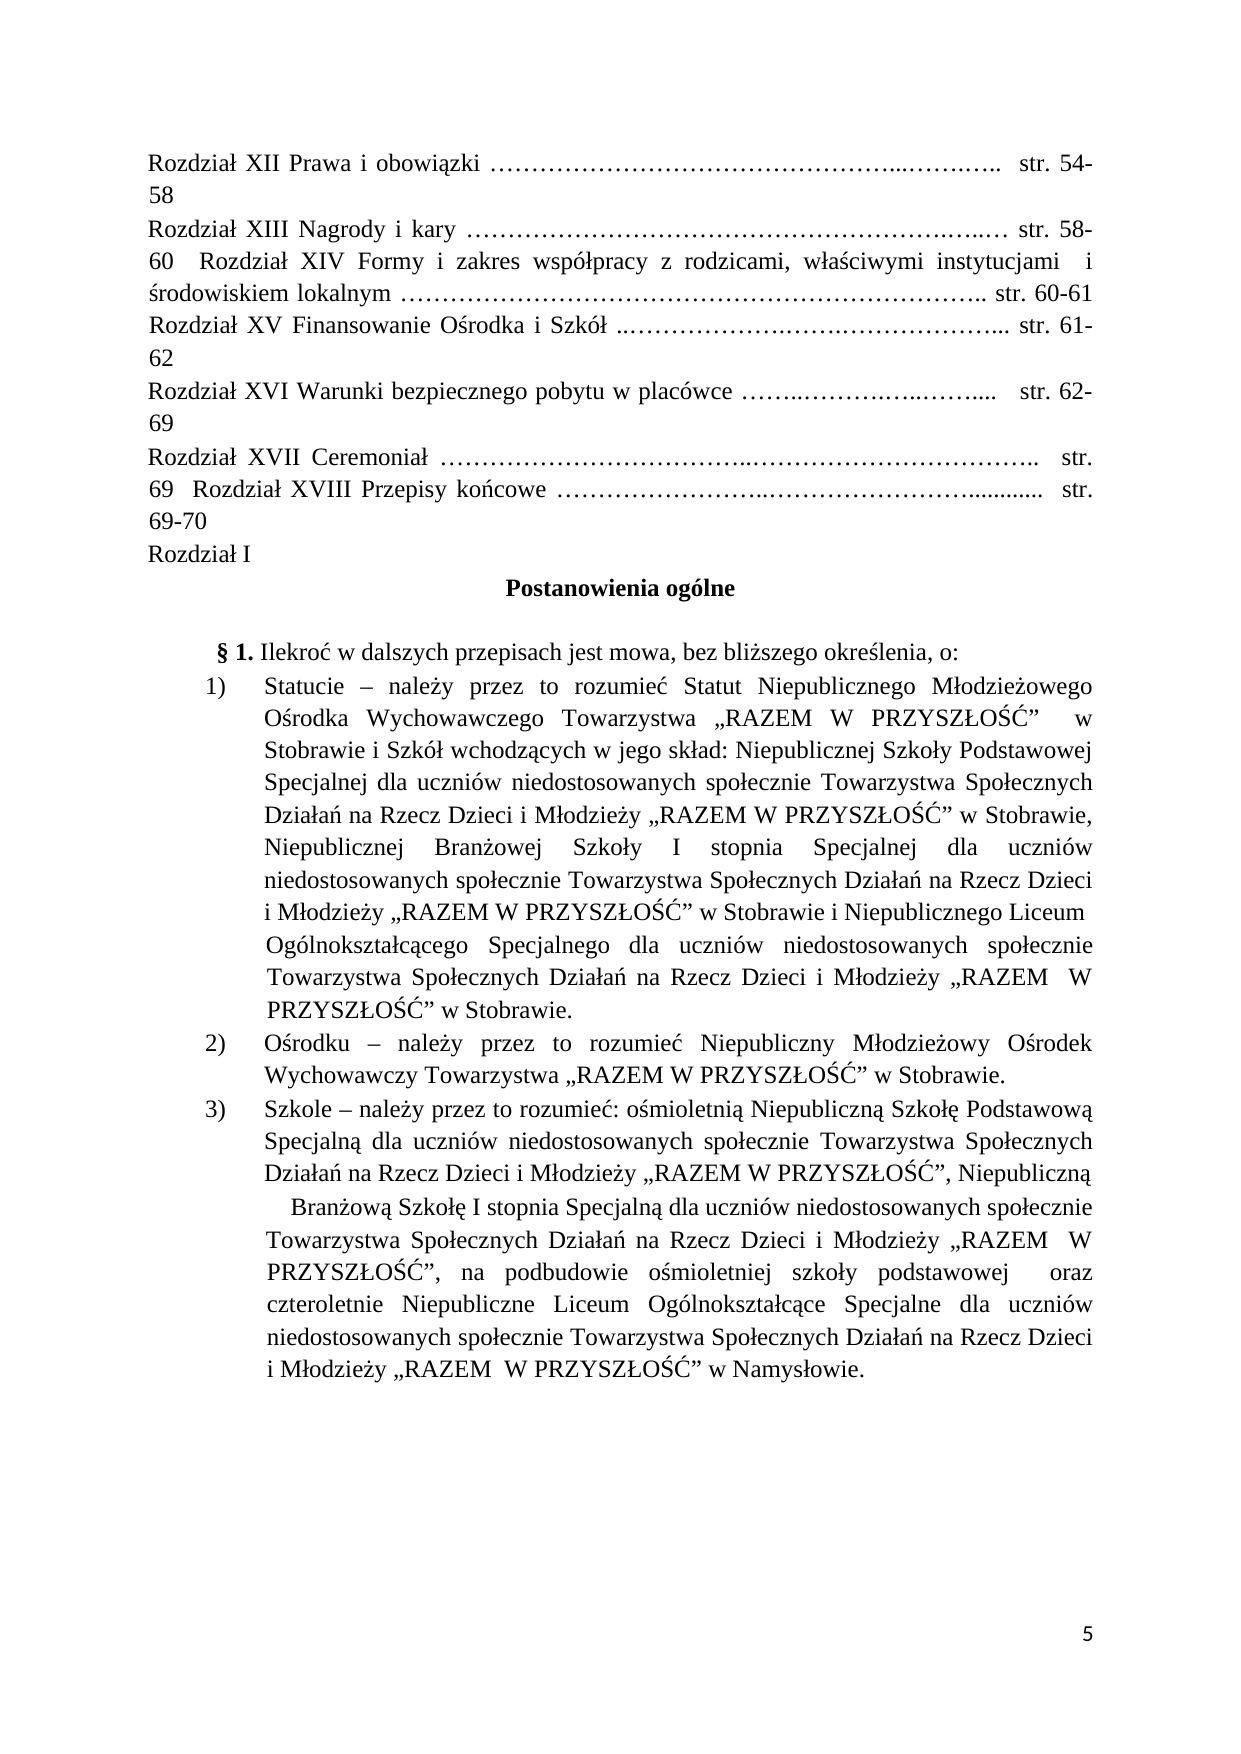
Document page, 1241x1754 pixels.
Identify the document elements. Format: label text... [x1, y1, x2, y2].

text Branżową Szkołę I stopnia Specjalną dla uczniów niedostosowanych społecznie [147, 1192, 1093, 1220]
text Towarzystwa Społecznych Działań na Rzecz Dzieci i Młodzieży „RAZEM W PRZYSZŁOŚĆ”, na podbudowie ośmioletniej szkoły podstawowej oraz czteroletnie Niepubliczne Liceum Ogólnokształcące Specjalne dla uczniów niedostosowanych społecznie Towarzystwa Społecznych Działań na Rzecz Dzieci i Młodzieży „RAZEM W PRZYSZŁOŚĆ” w Namysłowie. [266, 1225, 1093, 1382]
text Rozdział I [147, 539, 1093, 568]
text Rozdział XVII Ceremoniał ………………………………..…………………………….. str. 69 Rozdział XVIII Przepisy końcowe ……………………..……………………............ str. 69-70 [147, 442, 1093, 535]
list Szkole – należy przez to rozumieć: ośmioletnią Niepubliczną Szkołę Podstawową Specjalną dla uczniów niedostosowanych społecznie Towarzystwa Społecznych Działań na Rzecz Dzieci i Młodzieży „RAZEM W PRZYSZŁOŚĆ”, Niepubliczną [205, 1094, 1093, 1187]
text § 1. Ilekroć w dalszych przepisach jest mowa, bez bliższego określenia, o: [147, 637, 1093, 666]
list Ośrodku – należy przez to rozumieć Niepubliczny Młodzieżowy Ośrodek Wychowawczy Towarzystwa „RAZEM W PRZYSZŁOŚĆ” w Stobrawie. [205, 1028, 1093, 1089]
text Ogólnokształcącego Specjalnego dla uczniów niedostosowanych społecznie Towarzystwa Społecznych Działań na Rzecz Dzieci i Młodzieży „RAZEM W PRZYSZŁOŚĆ” w Stobrawie. [266, 930, 1093, 1023]
subtitle Postanowienia ogólne [147, 573, 1093, 602]
text Rozdział XIII Nagrody i kary ………………………………………………….…..… str. 58-60 Rozdział XIV Formy i zakres współpracy z rodzicami, właściwymi instytucjami i środowiskiem lokalnym …………………………………………………………….. str. 60-61 Rozdział XV Finansowanie Ośrodka i Szkół ..……………….…….………………... str. 61-62 [147, 214, 1093, 371]
text Rozdział XII Prawa i obowiązki …………………………………………...…….….. str. 54-58 [147, 148, 1093, 209]
list Statucie – należy przez to rozumieć Statut Niepublicznego Młodzieżowego Ośrodka Wychowawczego Towarzystwa „RAZEM W PRZYSZŁOŚĆ” w Stobrawie i Szkół wchodzących w jego skład: Niepublicznej Szkoły Podstawowej Specjalnej dla uczniów niedostosowanych społecznie Towarzystwa Społecznych Działań na Rzecz Dzieci i Młodzieży „RAZEM W PRZYSZŁOŚĆ” w Stobrawie, Niepublicznej Branżowej Szkoły I stopnia Specjalnej dla uczniów niedostosowanych społecznie Towarzystwa Społecznych Działań na Rzecz Dzieci i Młodzieży „RAZEM W PRZYSZŁOŚĆ” w Stobrawie i Niepublicznego Liceum [205, 671, 1093, 926]
text Rozdział XVI Warunki bezpiecznego pobytu w placówce ……..……….…..…….... str. 62-69 [147, 376, 1093, 437]
